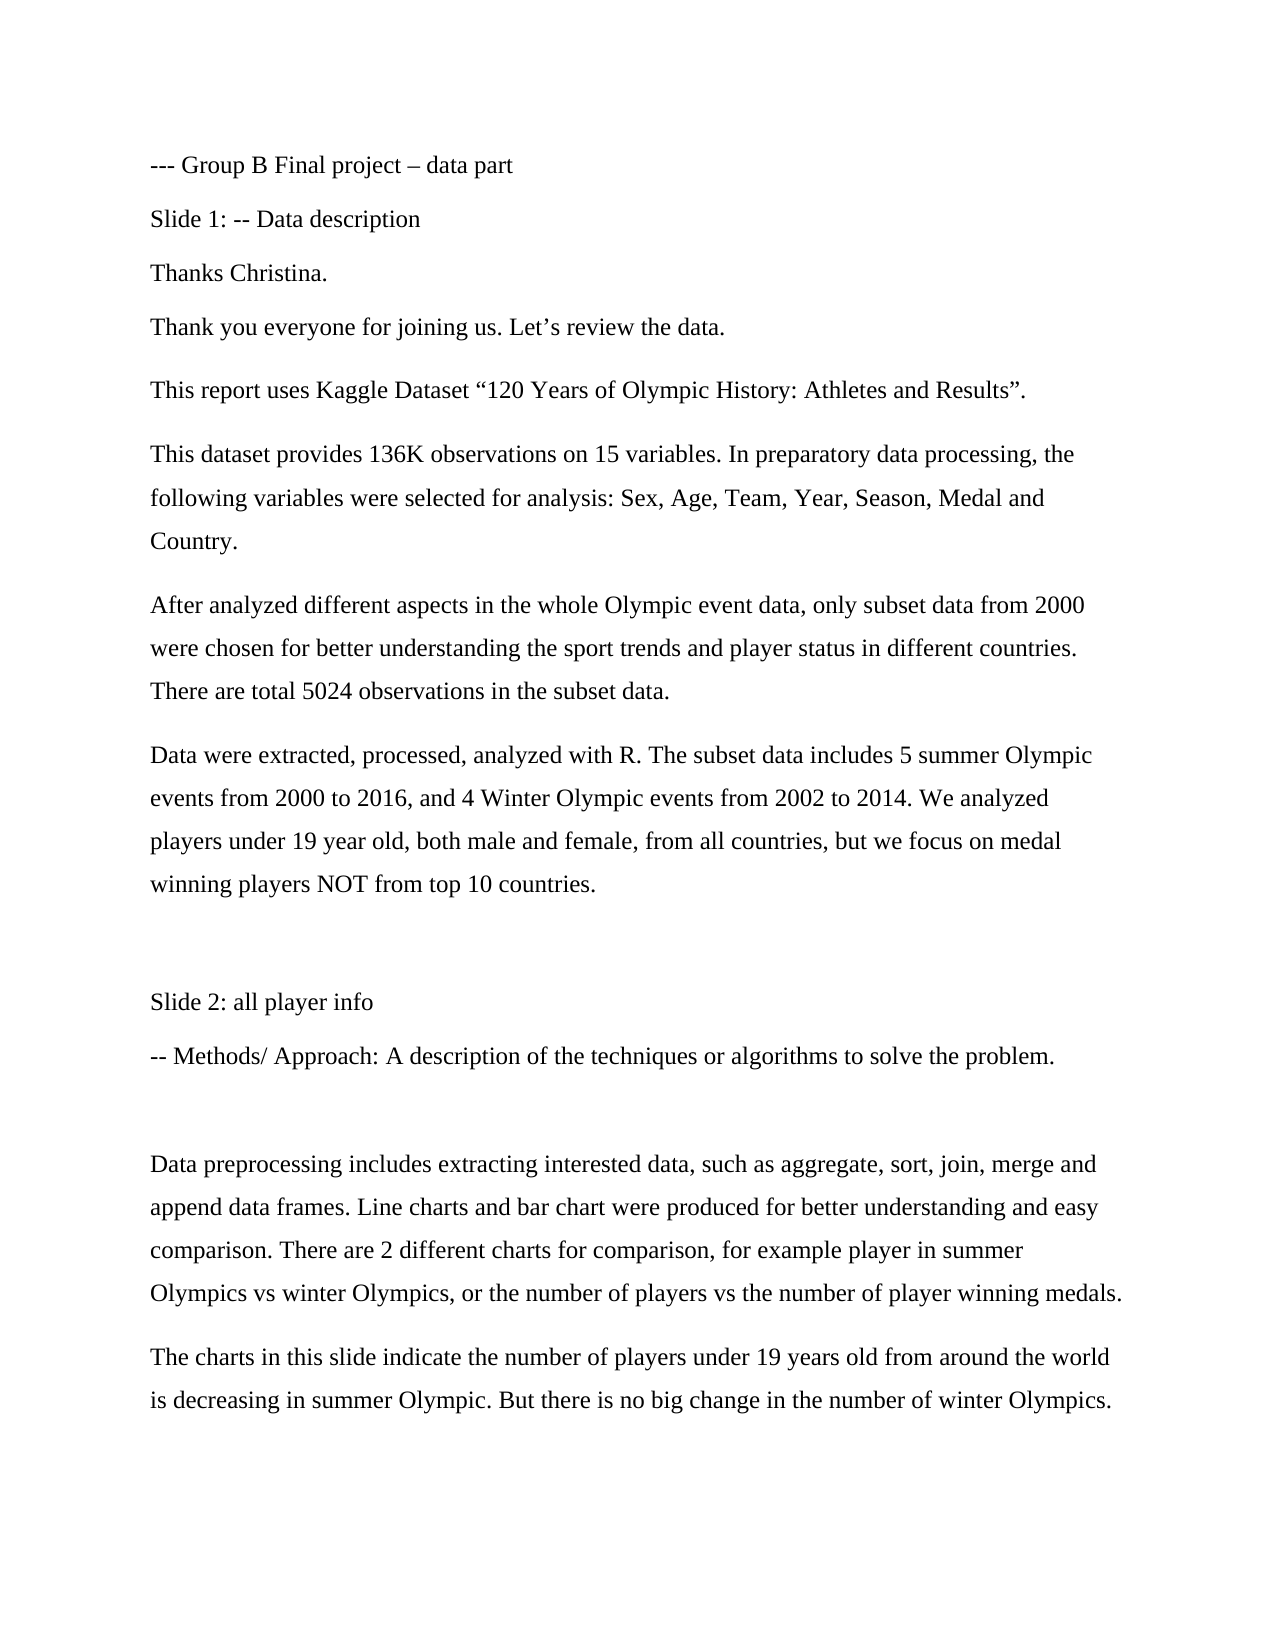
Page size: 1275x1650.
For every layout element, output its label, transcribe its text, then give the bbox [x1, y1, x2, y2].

text The charts in this slide indicate the number of players under 19 years old from around the world is decreasing in summer Olympic. But there is no big change in the number of winter Olympics. [150, 1342, 1125, 1414]
text Data preprocessing includes extracting interested data, such as aggregate, sort, join, merge and append data frames. Line charts and bar chart were produced for better understanding and easy comparison. There are 2 different charts for comparison, for example player in summer Olympics vs winter Olympics, or the number of players vs the number of player winning medals. [150, 1149, 1125, 1307]
text -- Methods/ Approach: A description of the techniques or algorithms to solve the problem. [150, 1041, 1125, 1070]
text Slide 1: -- Data description [150, 204, 1125, 233]
text After analyzed different aspects in the whole Olympic event data, only subset data from 2000 were chosen for better understanding the sport trends and player status in different countries. [150, 590, 1125, 662]
text This report uses Kaggle Dataset “120 Years of Olympic History: Athletes and Results”. [150, 376, 1125, 404]
text Slide 2: all player info [150, 987, 1125, 1016]
text Thank you everyone for joining us. Let’s review the data. [150, 312, 1125, 340]
text Thanks Christina. [150, 258, 1125, 286]
text There are total 5024 observations in the subset data. [150, 676, 1125, 705]
text This dataset provides 136K observations on 15 variables. In preparatory data processing, the following variables were selected for analysis: Sex, Age, Team, Year, Season, Medal and Country. [150, 439, 1125, 554]
text --- Group B Final project – data part [150, 150, 1125, 179]
text Data were extracted, processed, analyzed with R. The subset data includes 5 summer Olympic events from 2000 to 2016, and 4 Winter Olympic events from 2002 to 2014. We analyzed players under 19 year old, both male and female, from all countries, but we focus on medal winning players NOT from top 10 countries. [150, 740, 1125, 898]
